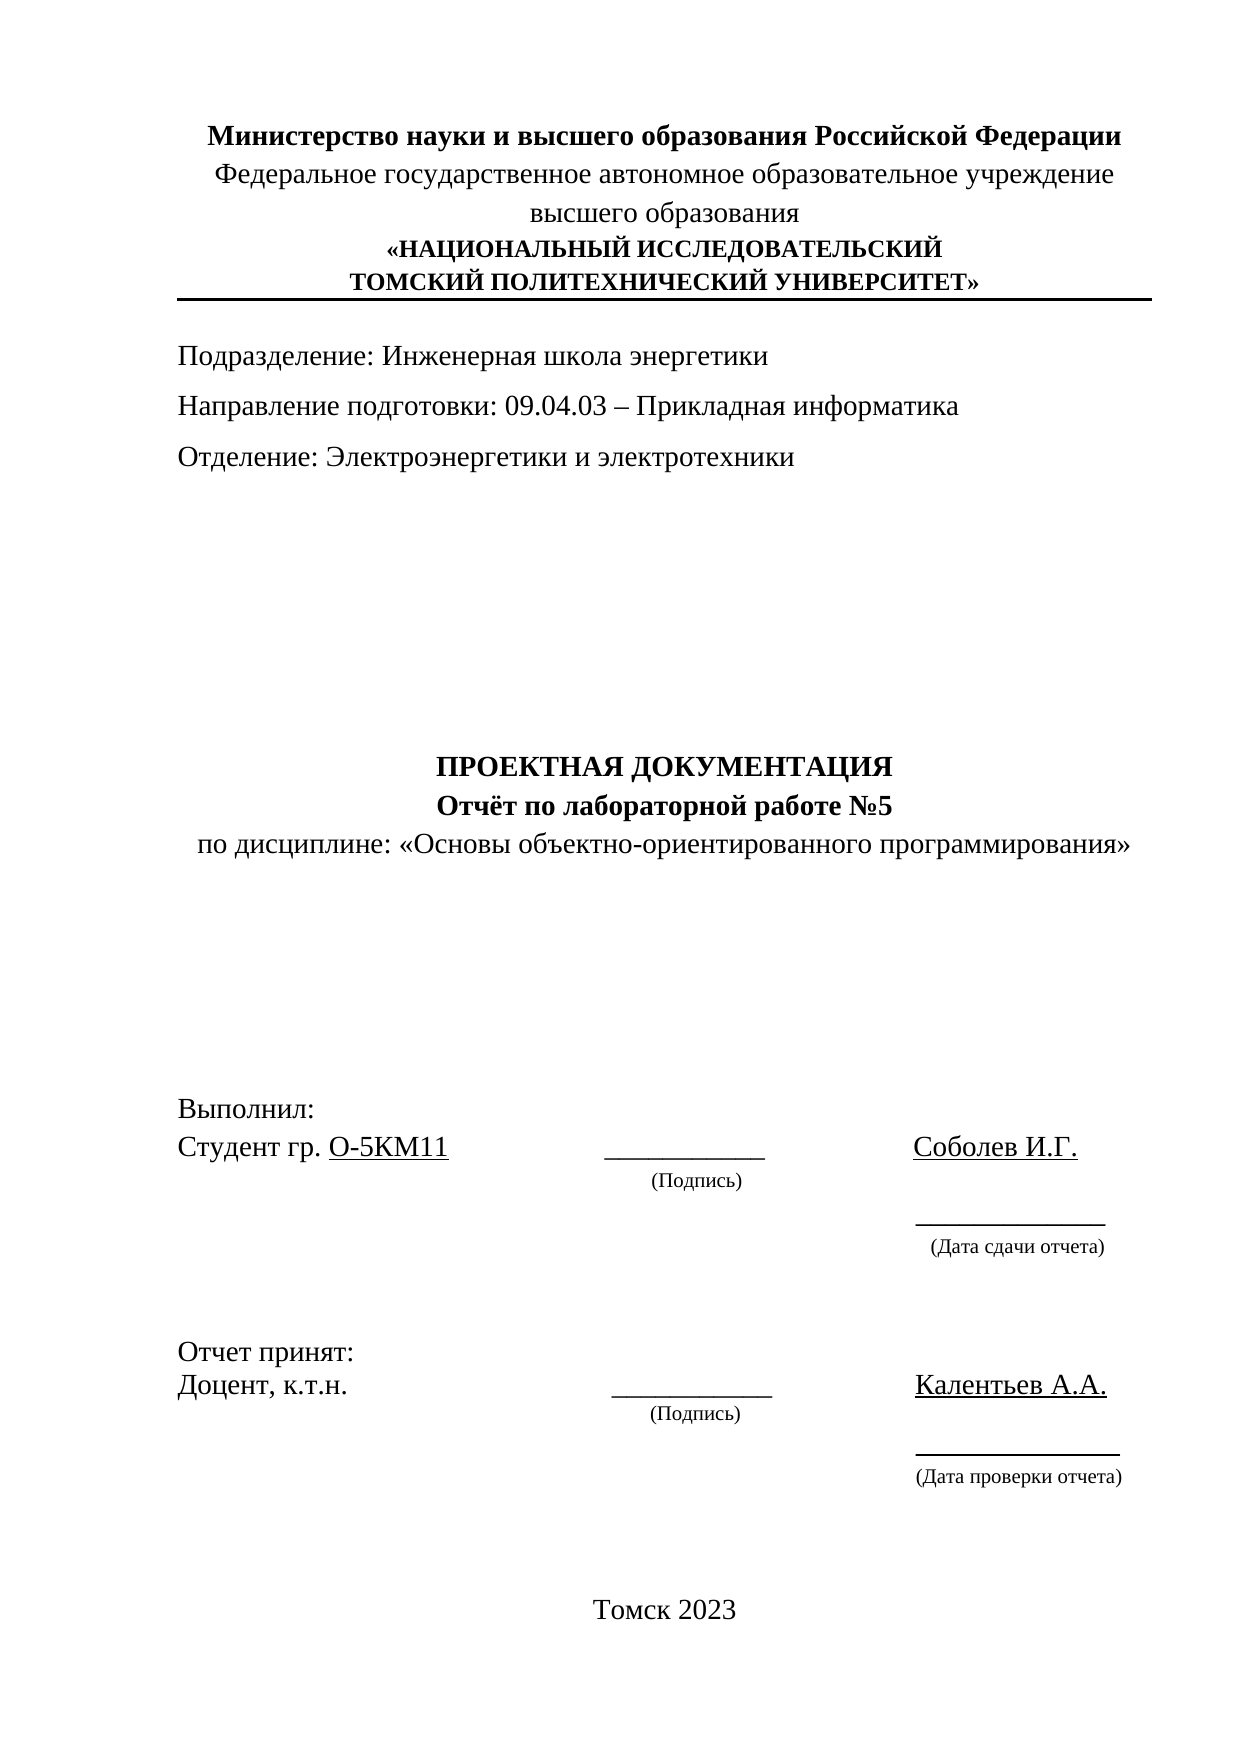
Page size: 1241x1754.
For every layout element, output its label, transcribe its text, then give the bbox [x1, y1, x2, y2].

text ______________ [886, 1425, 1152, 1458]
text Федеральное государственное автономное образовательное учреждение [177, 157, 1152, 190]
text Отделение: Электроэнергетики и электротехники [177, 439, 1152, 472]
text (Подпись) [177, 1168, 1152, 1192]
text _____________ [886, 1196, 1152, 1229]
text Доцент, к.т.н. ___________ Калентьев А.А. [177, 1367, 1152, 1401]
text ТОМСКИЙ ПОЛИТЕХНИЧЕСКИЙ УНИВЕРСИТЕТ» [177, 267, 1152, 298]
text Отчёт по лабораторной работе №5 [177, 788, 1152, 822]
text (Подпись) [650, 1401, 1152, 1425]
text высшего образования [177, 195, 1152, 229]
text (Дата проверки отчета) [856, 1463, 1152, 1488]
text ПРОЕКТНАЯ ДОКУМЕНТАЦИЯ [177, 749, 1152, 783]
text Томск 2023 [177, 1592, 1152, 1625]
text «НАЦИОНАЛЬНЫЙ ИССЛЕДОВАТЕЛЬСКИЙ [177, 234, 1152, 262]
text (Дата сдачи отчета) [886, 1234, 1152, 1258]
text по дисциплине: «Основы объектно-ориентированного программирования» [177, 827, 1152, 860]
text Направление подготовки: 09.04.03 – Прикладная информатика [177, 388, 1152, 422]
text Студент гр. О-5КМ11 ___________ Соболев И.Г. [177, 1129, 1152, 1163]
text Выполнил: [177, 1091, 1152, 1124]
text Министерство науки и высшего образования Российской Федерации [177, 118, 1152, 152]
text Подразделение: Инженерная школа энергетики [177, 338, 1152, 372]
text Отчет принят: [177, 1334, 1152, 1367]
